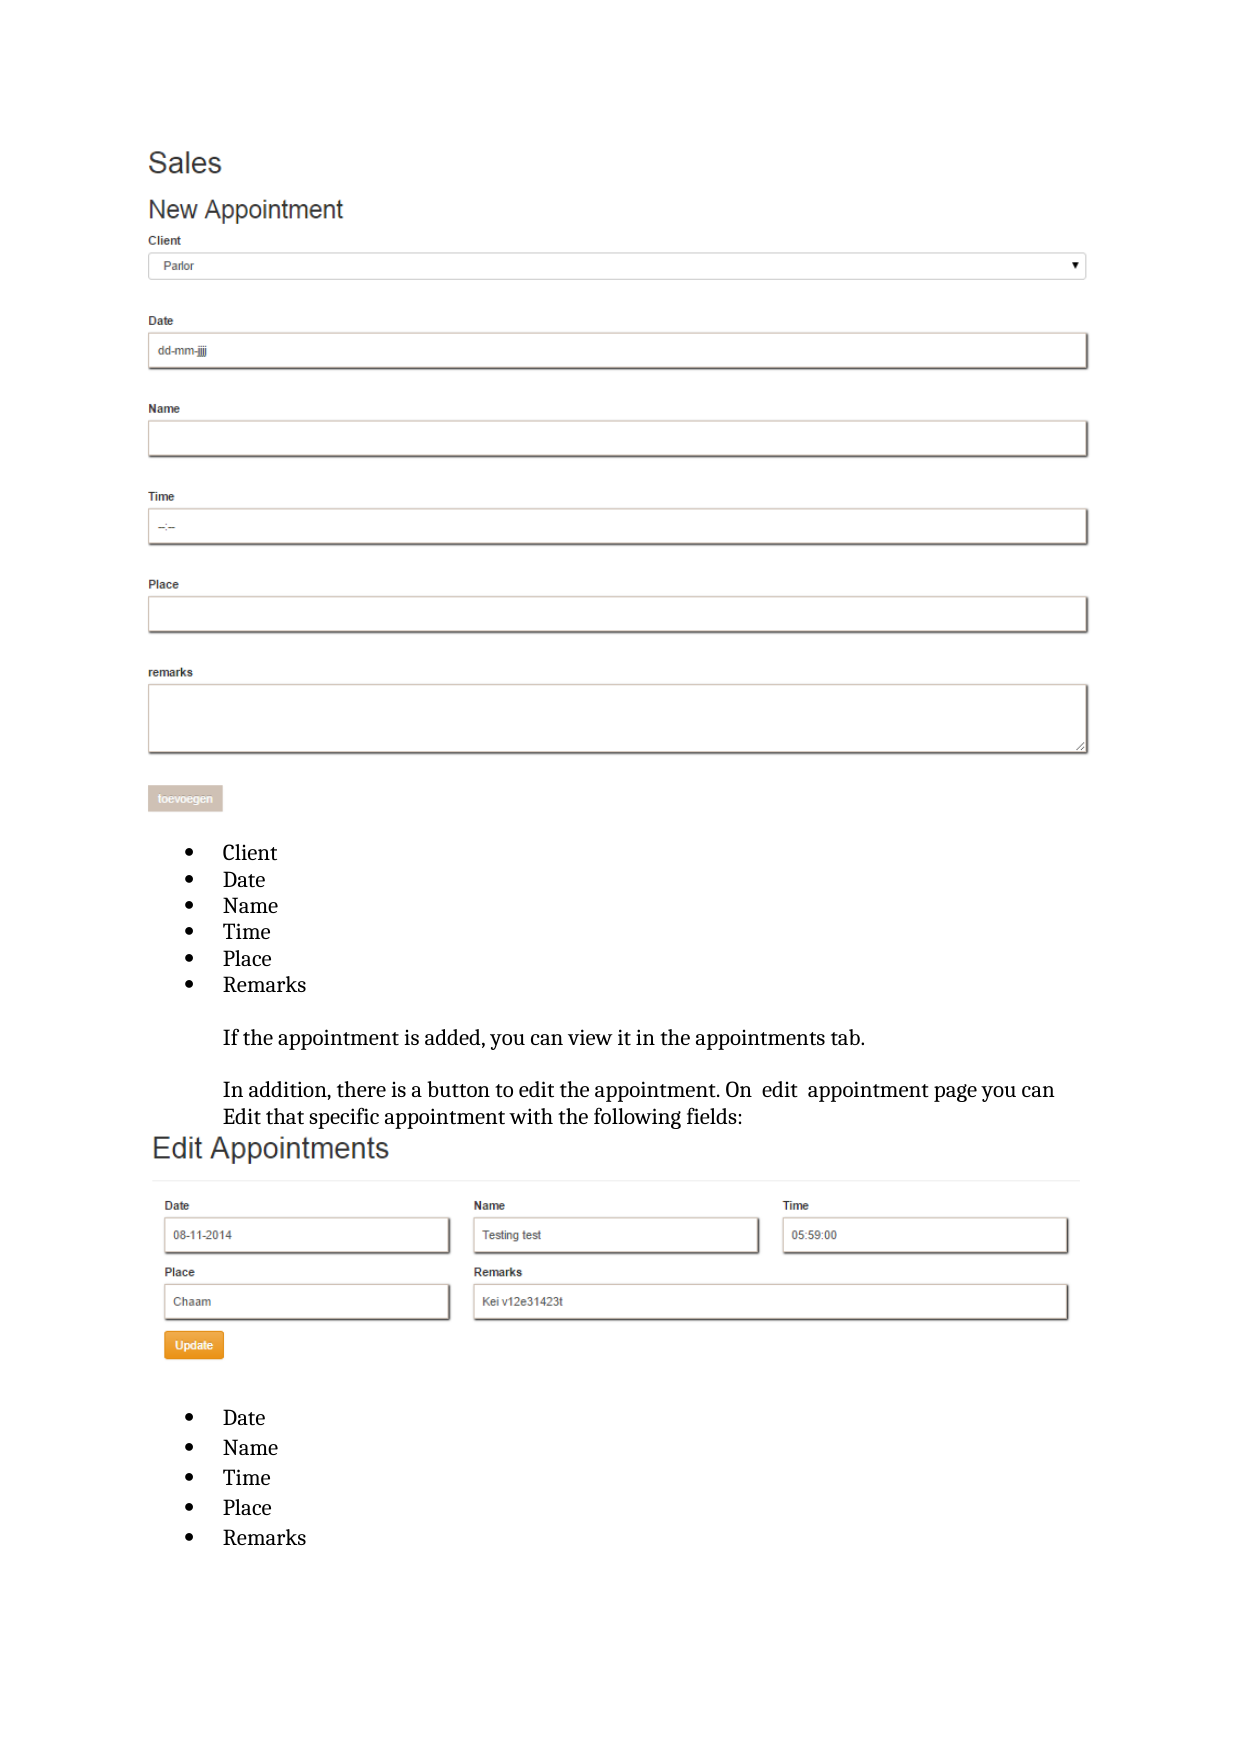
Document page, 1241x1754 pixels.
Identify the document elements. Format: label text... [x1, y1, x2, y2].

list Remarks [185, 972, 1093, 998]
list Time [185, 1465, 1093, 1491]
list Remarks [185, 1525, 1093, 1552]
text If the appointment is added, you can view it in the appointments tab. [223, 1024, 1093, 1051]
list Date [185, 1404, 1093, 1431]
list Client [185, 840, 1093, 866]
list Name [185, 893, 1093, 919]
text In addition, there is a button to edit the appointment. On edit appointment page you can Edit that specific appointment with the following fields: [223, 1077, 1093, 1130]
list Date [185, 866, 1093, 893]
picture [147, 147, 1093, 816]
list Place [185, 1495, 1093, 1521]
picture [147, 1130, 1093, 1380]
list Place [185, 946, 1093, 972]
list Time [185, 919, 1093, 946]
list Name [185, 1434, 1093, 1461]
